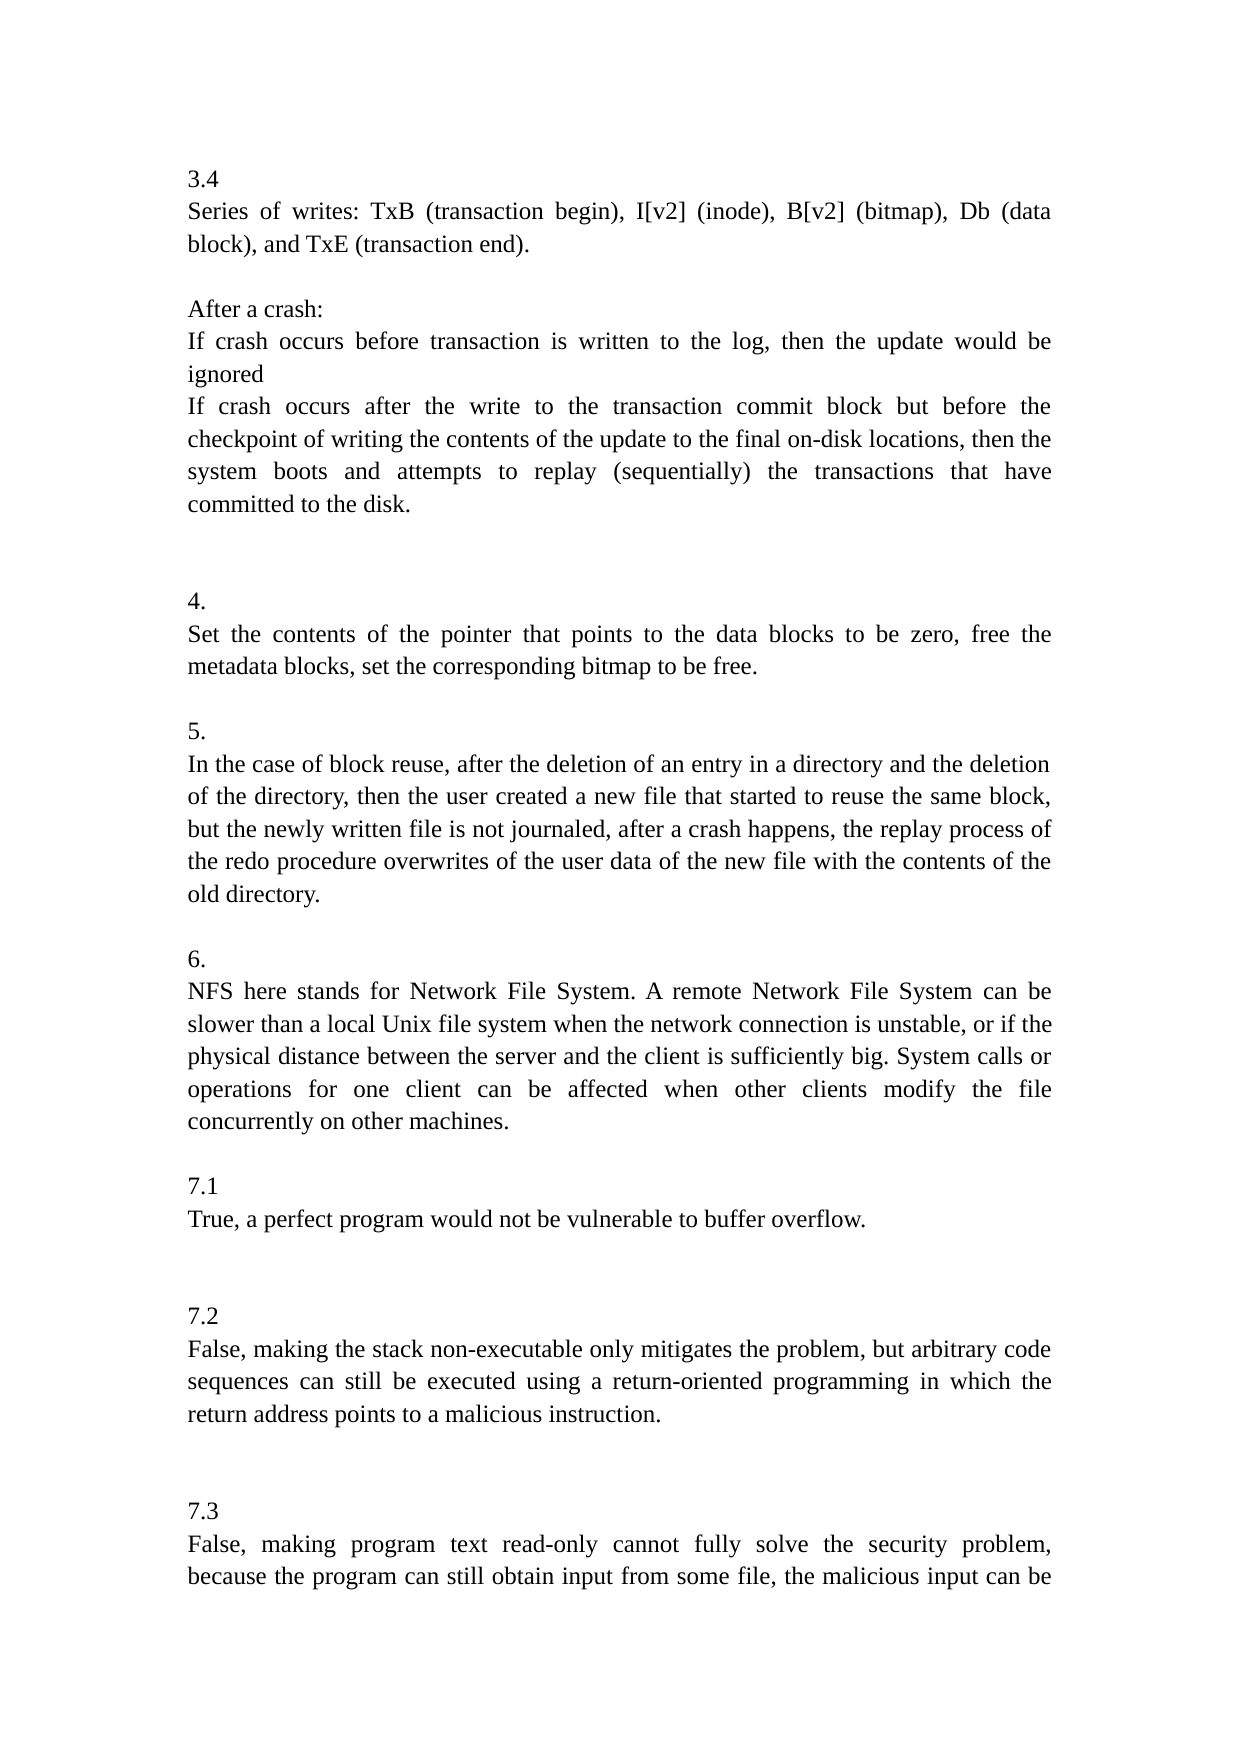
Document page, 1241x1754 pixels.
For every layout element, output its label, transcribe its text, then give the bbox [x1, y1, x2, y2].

text Series of writes: TxB (transaction begin), I[v2] (inode), B[v2] (bitmap), Db (data block), and TxE (transaction end). [187, 194, 1053, 259]
text After a crash: [187, 292, 1053, 324]
text If crash occurs after the write to the transaction commit block but before the checkpoint of writing the contents of the update to the final on-disk locations, then the system boots and attempts to replay (sequentially) the transactions that have committed to the disk. [187, 389, 1053, 519]
text 5. [187, 714, 1053, 747]
text If crash occurs before transaction is written to the log, then the update would be ignored [187, 324, 1053, 389]
text In the case of block reuse, after the deletion of an entry in a directory and the deletion of the directory, then the user created a new file that started to reuse the same block, but the newly written file is not journaled, after a crash happens, the replay process of the redo procedure overwrites of the user data of the new file with the contents of the old directory. [187, 747, 1053, 909]
text False, making the stack non-executable only mitigates the problem, but arbitrary code sequences can still be executed using a return-oriented programming in which the return address points to a malicious instruction. [187, 1332, 1053, 1429]
text Set the contents of the pointer that points to the data blocks to be zero, free the metadata blocks, set the corresponding bitmap to be free. [187, 617, 1053, 682]
text NFS here stands for Network File System. A remote Network File System can be slower than a local Unix file system when the network connection is unstable, or if the physical distance between the server and the client is sufficiently big. System calls or operations for one client can be affected when other clients modify the file concurrently on other machines. [187, 974, 1053, 1137]
text 7.1 [187, 1169, 1053, 1202]
text True, a perfect program would not be vulnerable to buffer overflow. [187, 1202, 1053, 1234]
text 7.3 [187, 1494, 1053, 1527]
text 4. [187, 584, 1053, 617]
text 3.4 [187, 162, 1053, 194]
text 6. [187, 942, 1053, 974]
text 7.2 [187, 1299, 1053, 1332]
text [187, 1527, 1053, 1592]
